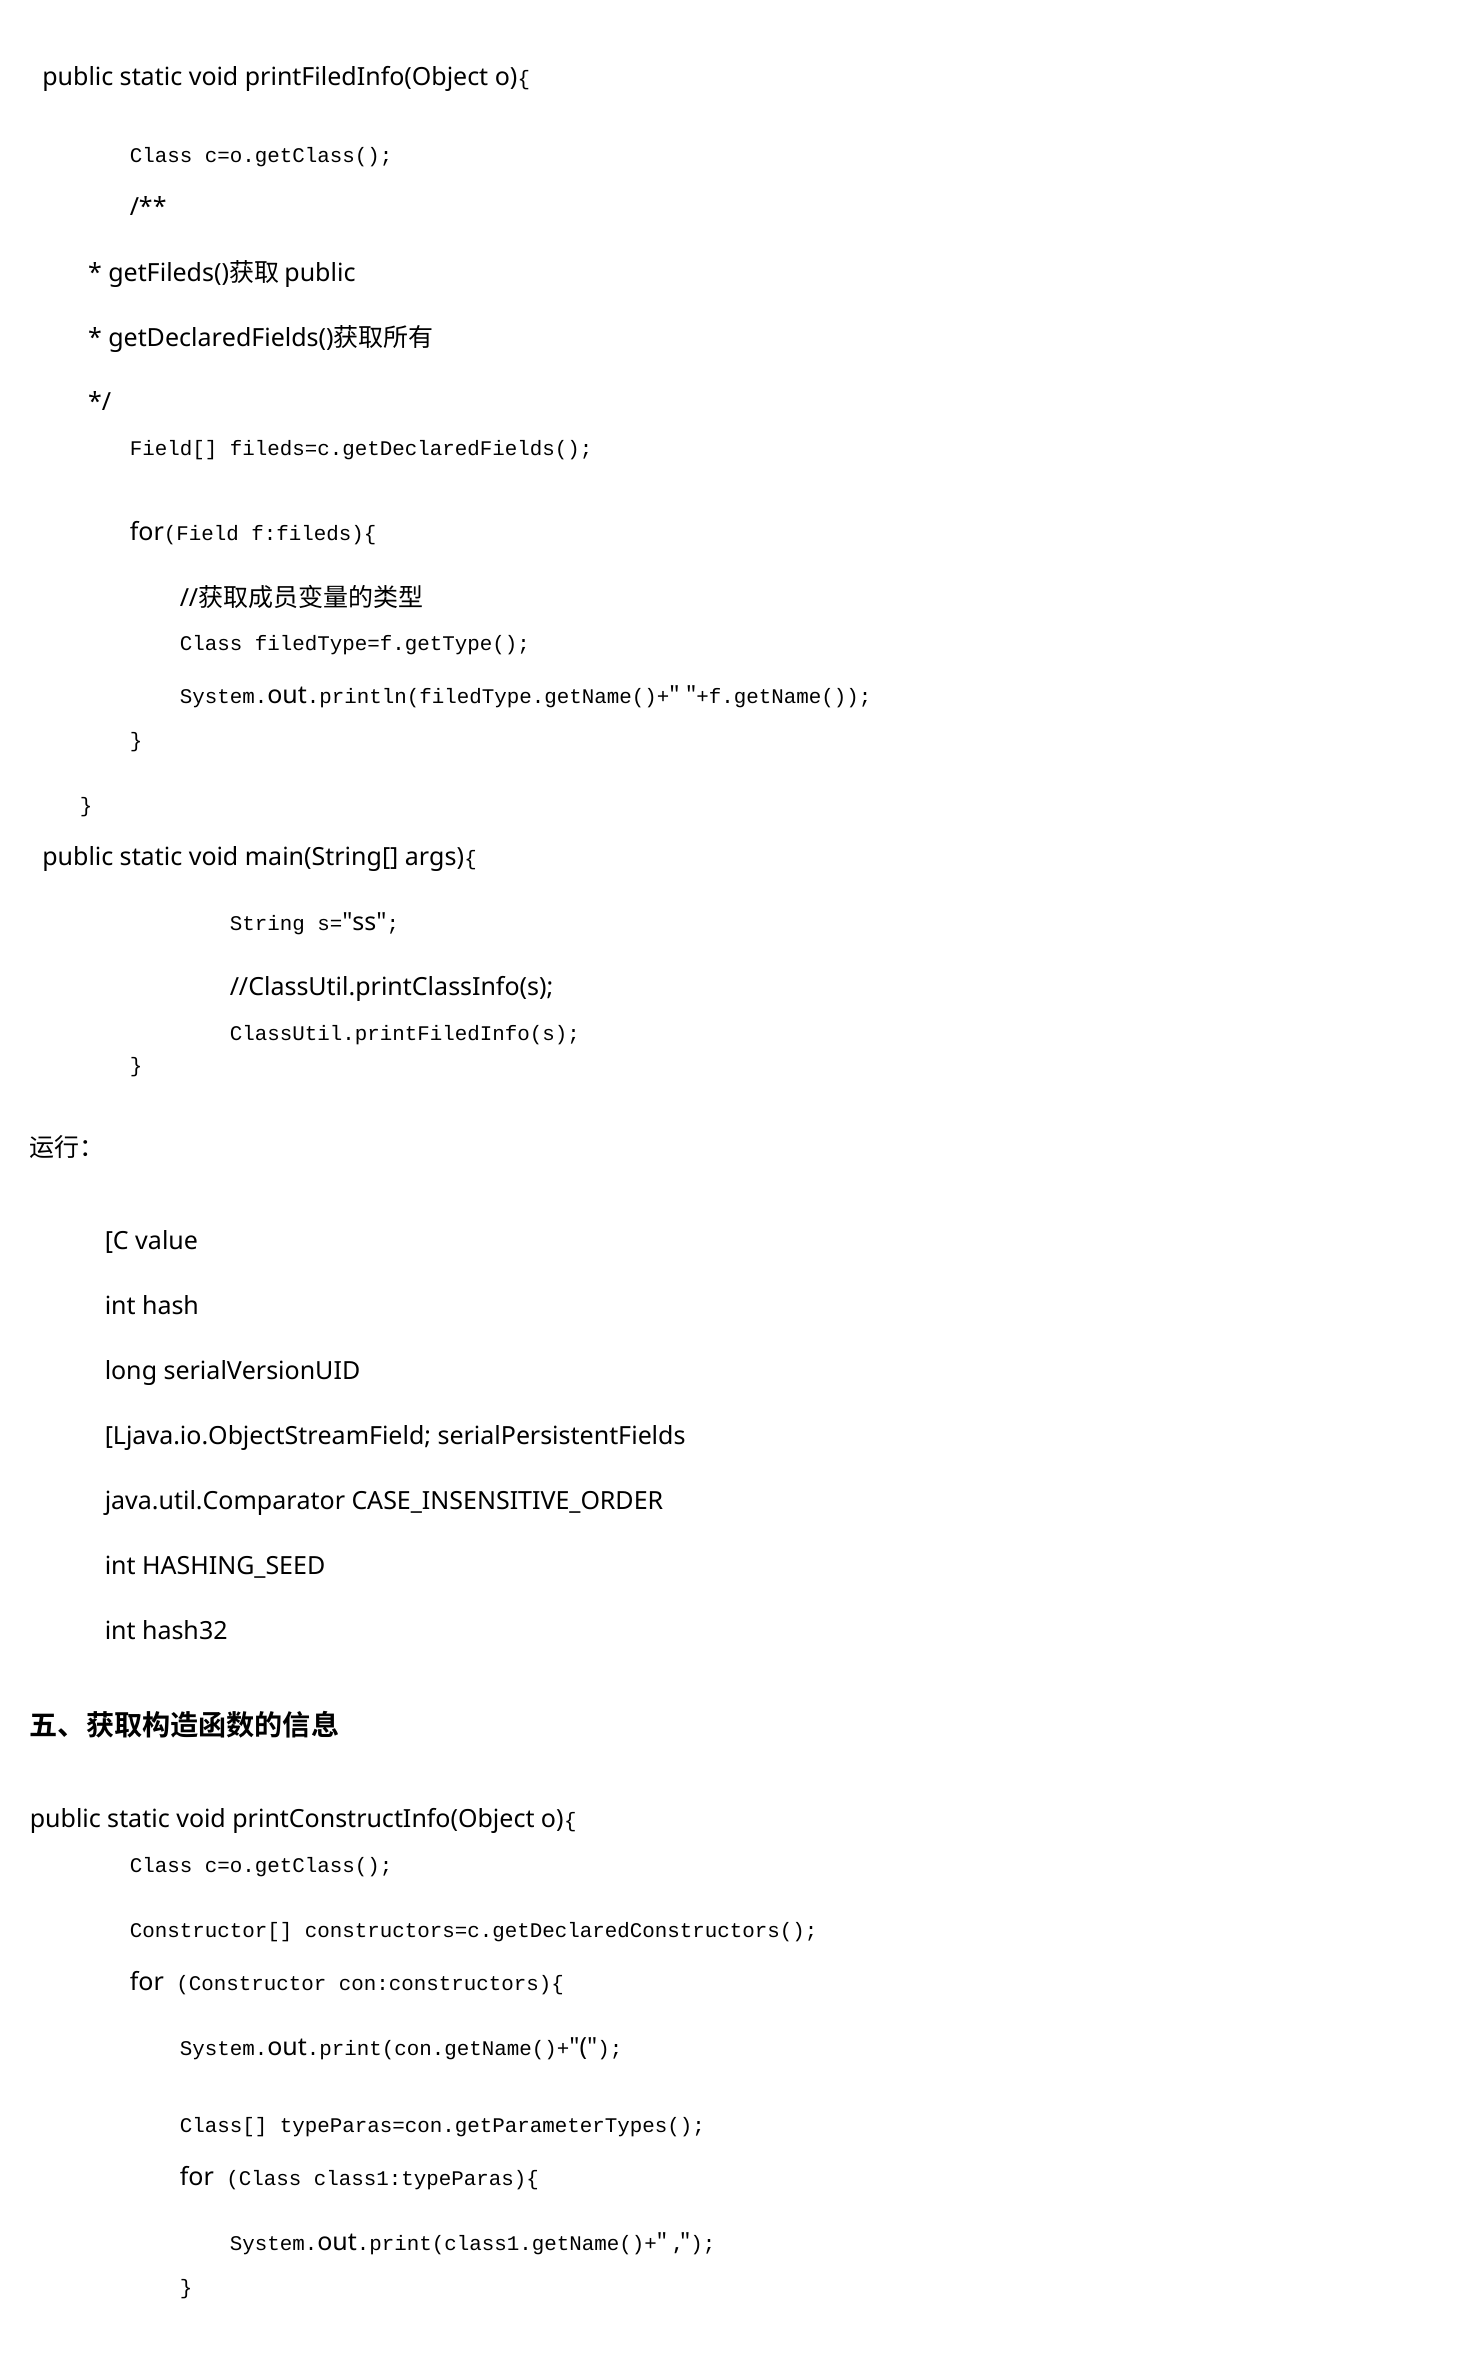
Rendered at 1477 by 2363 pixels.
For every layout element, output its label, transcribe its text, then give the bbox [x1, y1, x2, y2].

text /** [29, 173, 1447, 238]
text for (Class class1:typeParas){ [29, 2143, 1447, 2208]
text */ [29, 368, 1447, 433]
text 运行： [29, 1113, 1447, 1178]
text ClassUtil.printFiledInfo(s); [29, 1018, 1447, 1051]
text System.out.print(con.getName()+"("); [29, 2013, 1447, 2078]
text } [29, 1051, 1447, 1083]
text [C value int hash long serialVersionUID [Ljava.io.ObjectStreamField; serialPersistentFields java.util.Comparator CASE_INSENSITIVE_ORDER int HASHING_SEED int hash32 [104, 1207, 1372, 1662]
text } [29, 791, 1447, 823]
text //获取成员变量的类型 [29, 563, 1447, 628]
text * getDeclaredFields()获取所有 [29, 303, 1447, 368]
text public static void main(String[] args){ [29, 823, 1447, 888]
subtitle 五、获取构造函数的信息 [29, 1691, 1447, 1756]
text String s="ss"; [29, 888, 1447, 953]
text } [29, 726, 1447, 758]
text Class c=o.getClass(); [29, 141, 1447, 173]
text //ClassUtil.printClassInfo(s); [29, 953, 1447, 1018]
text * getFileds()获取public [29, 238, 1447, 303]
text } [29, 2273, 1447, 2305]
text System.out.println(filedType.getName()+" "+f.getName()); [29, 661, 1447, 726]
text for (Constructor con:constructors){ [29, 1948, 1447, 2013]
text public static void printConstructInfo(Object o){ [29, 1785, 1447, 1850]
text System.out.print(class1.getName()+" ,"); [29, 2208, 1447, 2273]
text Class filedType=f.getType(); [29, 628, 1447, 661]
text Class[] typeParas=con.getParameterTypes(); [29, 2110, 1447, 2143]
text Class c=o.getClass(); [29, 1850, 1447, 1883]
text Constructor[] constructors=c.getDeclaredConstructors(); [29, 1915, 1447, 1948]
text Field[] fileds=c.getDeclaredFields(); [29, 433, 1447, 466]
text public static void printFiledInfo(Object o){ [29, 43, 1447, 108]
text for(Field f:fileds){ [29, 498, 1447, 563]
